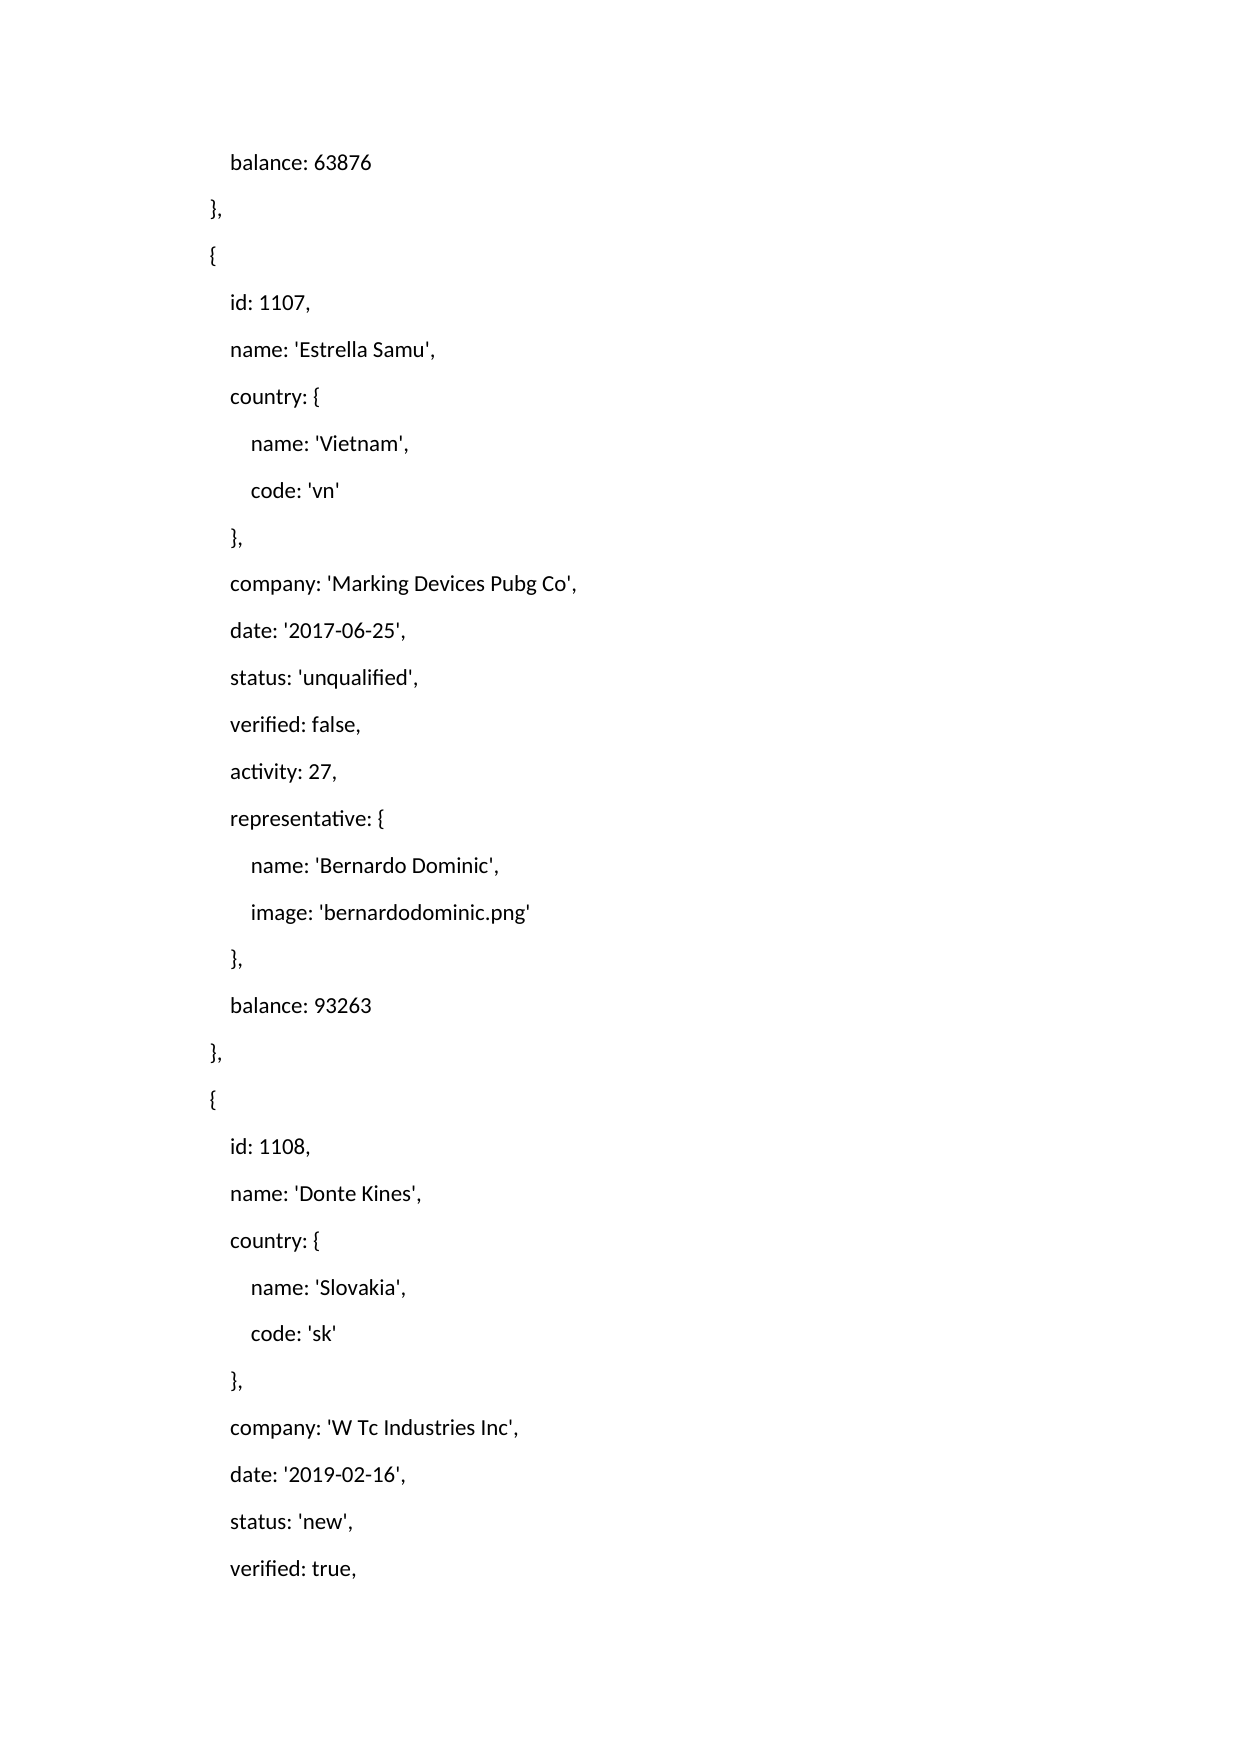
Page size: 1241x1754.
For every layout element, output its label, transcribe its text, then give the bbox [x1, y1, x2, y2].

text company: 'W Tc Industries Inc', [148, 1413, 1093, 1441]
text status: 'unqualified', [148, 663, 1093, 691]
text name: 'Slovakia', [148, 1273, 1093, 1301]
text }, [148, 1366, 1093, 1394]
text name: 'Donte Kines', [148, 1179, 1093, 1207]
text date: '2017-06-25', [148, 616, 1093, 644]
text country: { [148, 382, 1093, 410]
text name: 'Vietnam', [148, 429, 1093, 457]
text }, [148, 1038, 1093, 1066]
text { [148, 1085, 1093, 1113]
text representative: { [148, 804, 1093, 832]
text date: '2019-02-16', [148, 1460, 1093, 1488]
text company: 'Marking Devices Pubg Co', [148, 569, 1093, 597]
text balance: 93263 [148, 991, 1093, 1019]
text country: { [148, 1226, 1093, 1254]
text name: 'Bernardo Dominic', [148, 851, 1093, 879]
text verified: true, [148, 1554, 1093, 1582]
text name: 'Estrella Samu', [148, 335, 1093, 363]
text id: 1108, [148, 1132, 1093, 1160]
text image: 'bernardodominic.png' [148, 898, 1093, 926]
text code: 'sk' [148, 1319, 1093, 1347]
text balance: 63876 [148, 148, 1093, 176]
text }, [148, 944, 1093, 972]
text code: 'vn' [148, 476, 1093, 504]
text }, [148, 523, 1093, 551]
text }, [148, 194, 1093, 222]
text id: 1107, [148, 288, 1093, 316]
text status: 'new', [148, 1507, 1093, 1535]
text { [148, 241, 1093, 269]
text verified: false, [148, 710, 1093, 738]
text activity: 27, [148, 757, 1093, 785]
